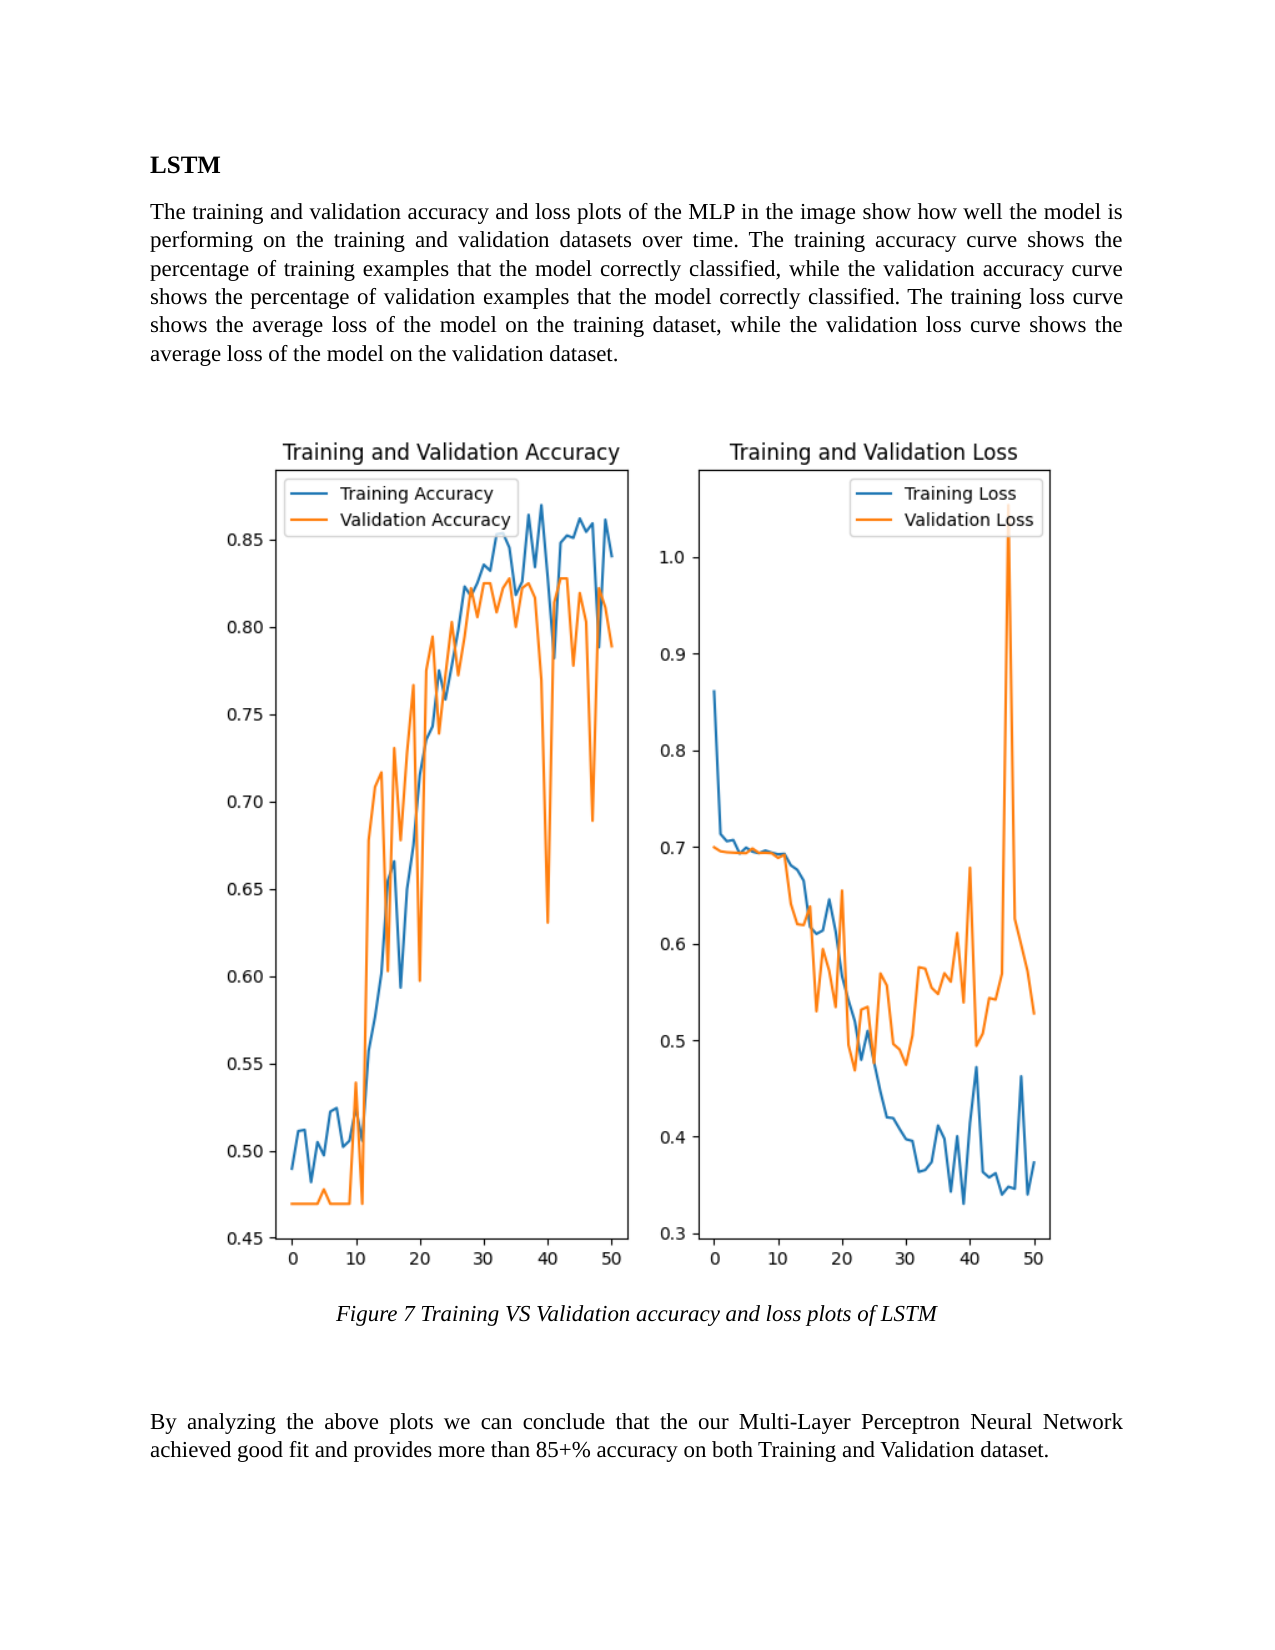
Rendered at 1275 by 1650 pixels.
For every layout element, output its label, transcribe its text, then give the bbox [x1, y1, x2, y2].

picture [213, 430, 1062, 1281]
text LSTM [150, 150, 1125, 179]
text The training and validation accuracy and loss plots of the MLP in the image show how well the model is performing on the training and validation datasets over time. The training accuracy curve shows the percentage of training examples that the model correctly classified, while the validation accuracy curve shows the percentage of validation examples that the model correctly classified. The training loss curve shows the average loss of the model on the training dataset, while the validation loss curve shows the average loss of the model on the validation dataset. [150, 198, 1125, 366]
text Figure 7 Training VS Validation accuracy and loss plots of LSTM [150, 1299, 1125, 1326]
text By analyzing the above plots we can conclude that the our Multi-Layer Perceptron Neural Network achieved good fit and provides more than 85+% accuracy on both Training and Validation dataset. [150, 1408, 1125, 1463]
